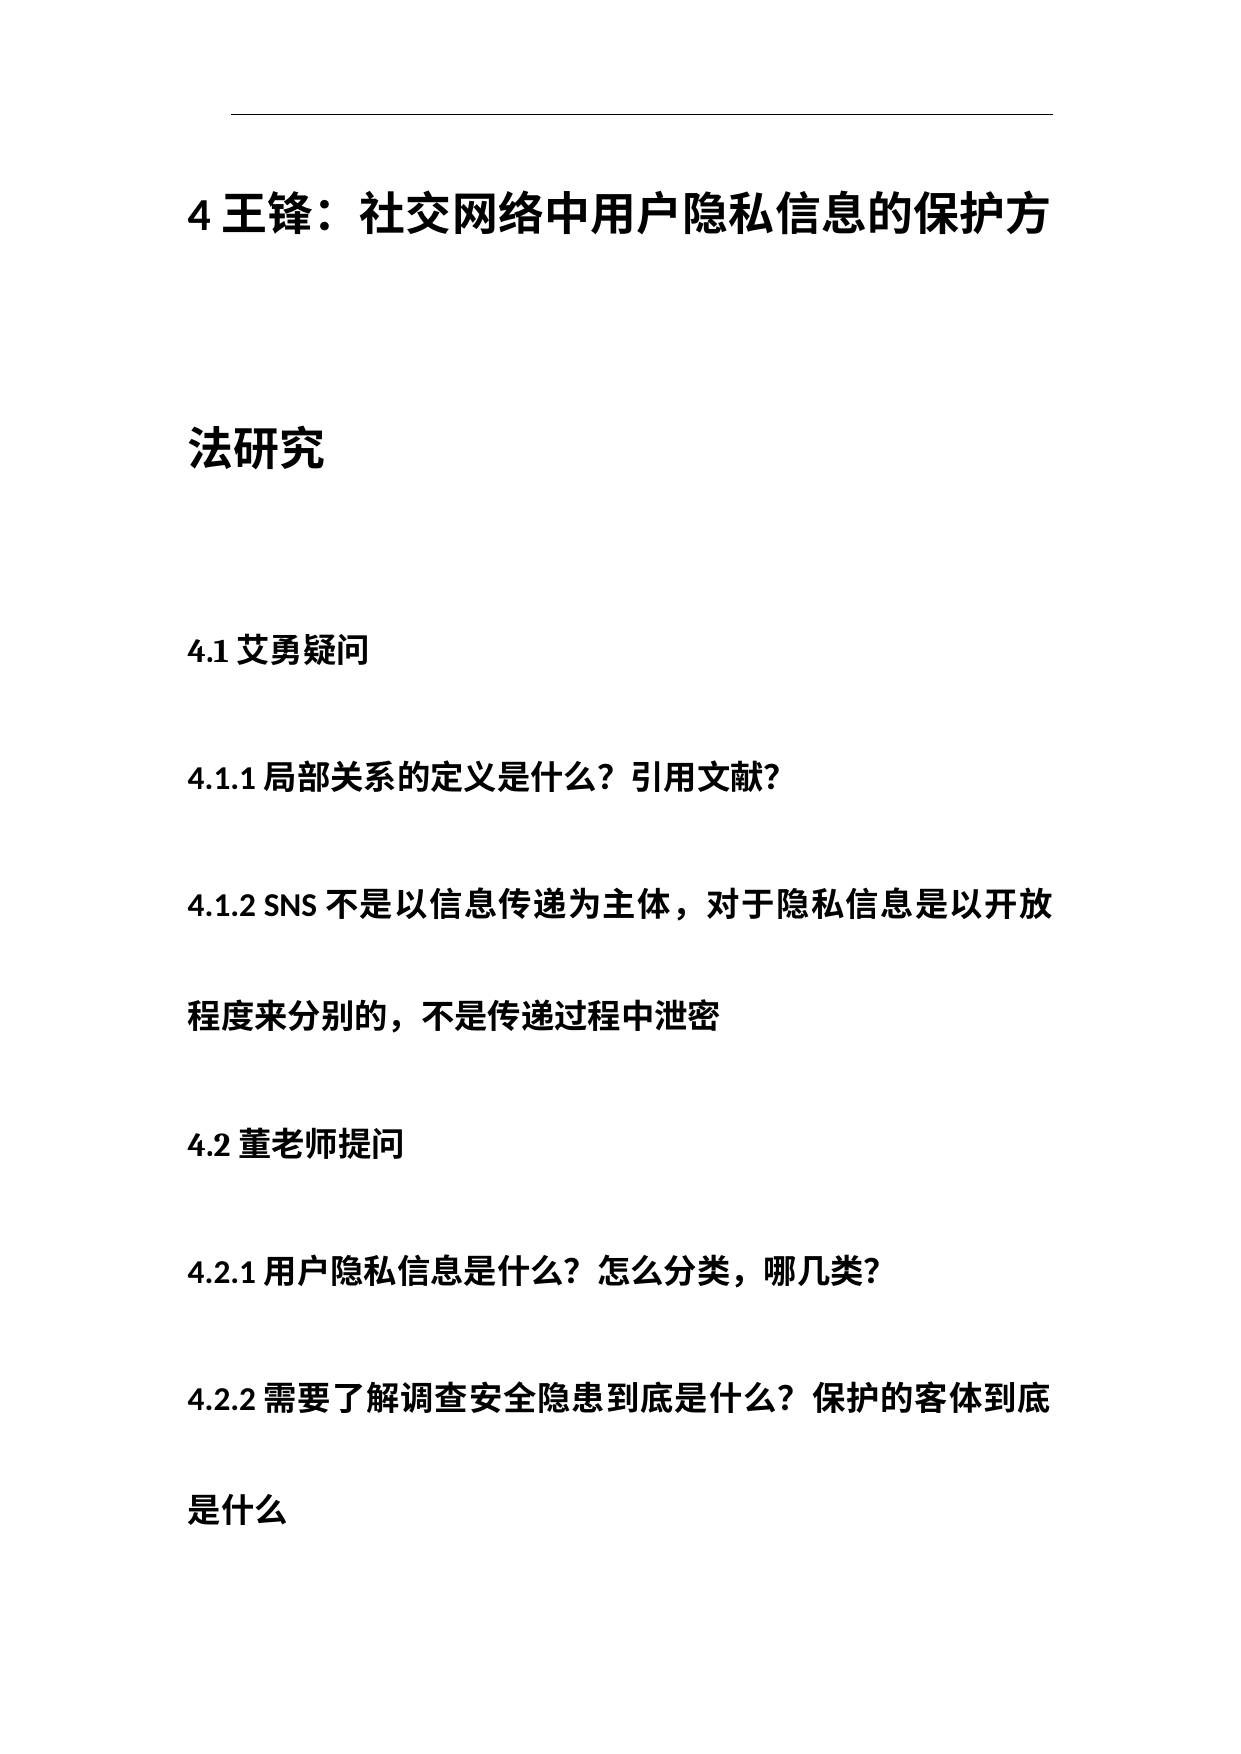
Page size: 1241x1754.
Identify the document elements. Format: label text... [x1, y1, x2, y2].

text 需要了解调查安全隐患到底是什么？保护的客体到底是什么 [187, 1363, 1053, 1541]
text 局部关系的定义是什么？引用文献？ [187, 742, 1053, 807]
text 王锋：社交网络中用户隐私信息的保护方法研究 [187, 162, 1053, 494]
text 艾勇疑问 [187, 615, 1053, 680]
text 用户隐私信息是什么？怎么分类，哪几类？ [187, 1236, 1053, 1301]
text 董老师提问 [187, 1109, 1053, 1174]
text SNS不是以信息传递为主体，对于隐私信息是以开放程度来分别的，不是传递过程中泄密 [187, 869, 1053, 1047]
